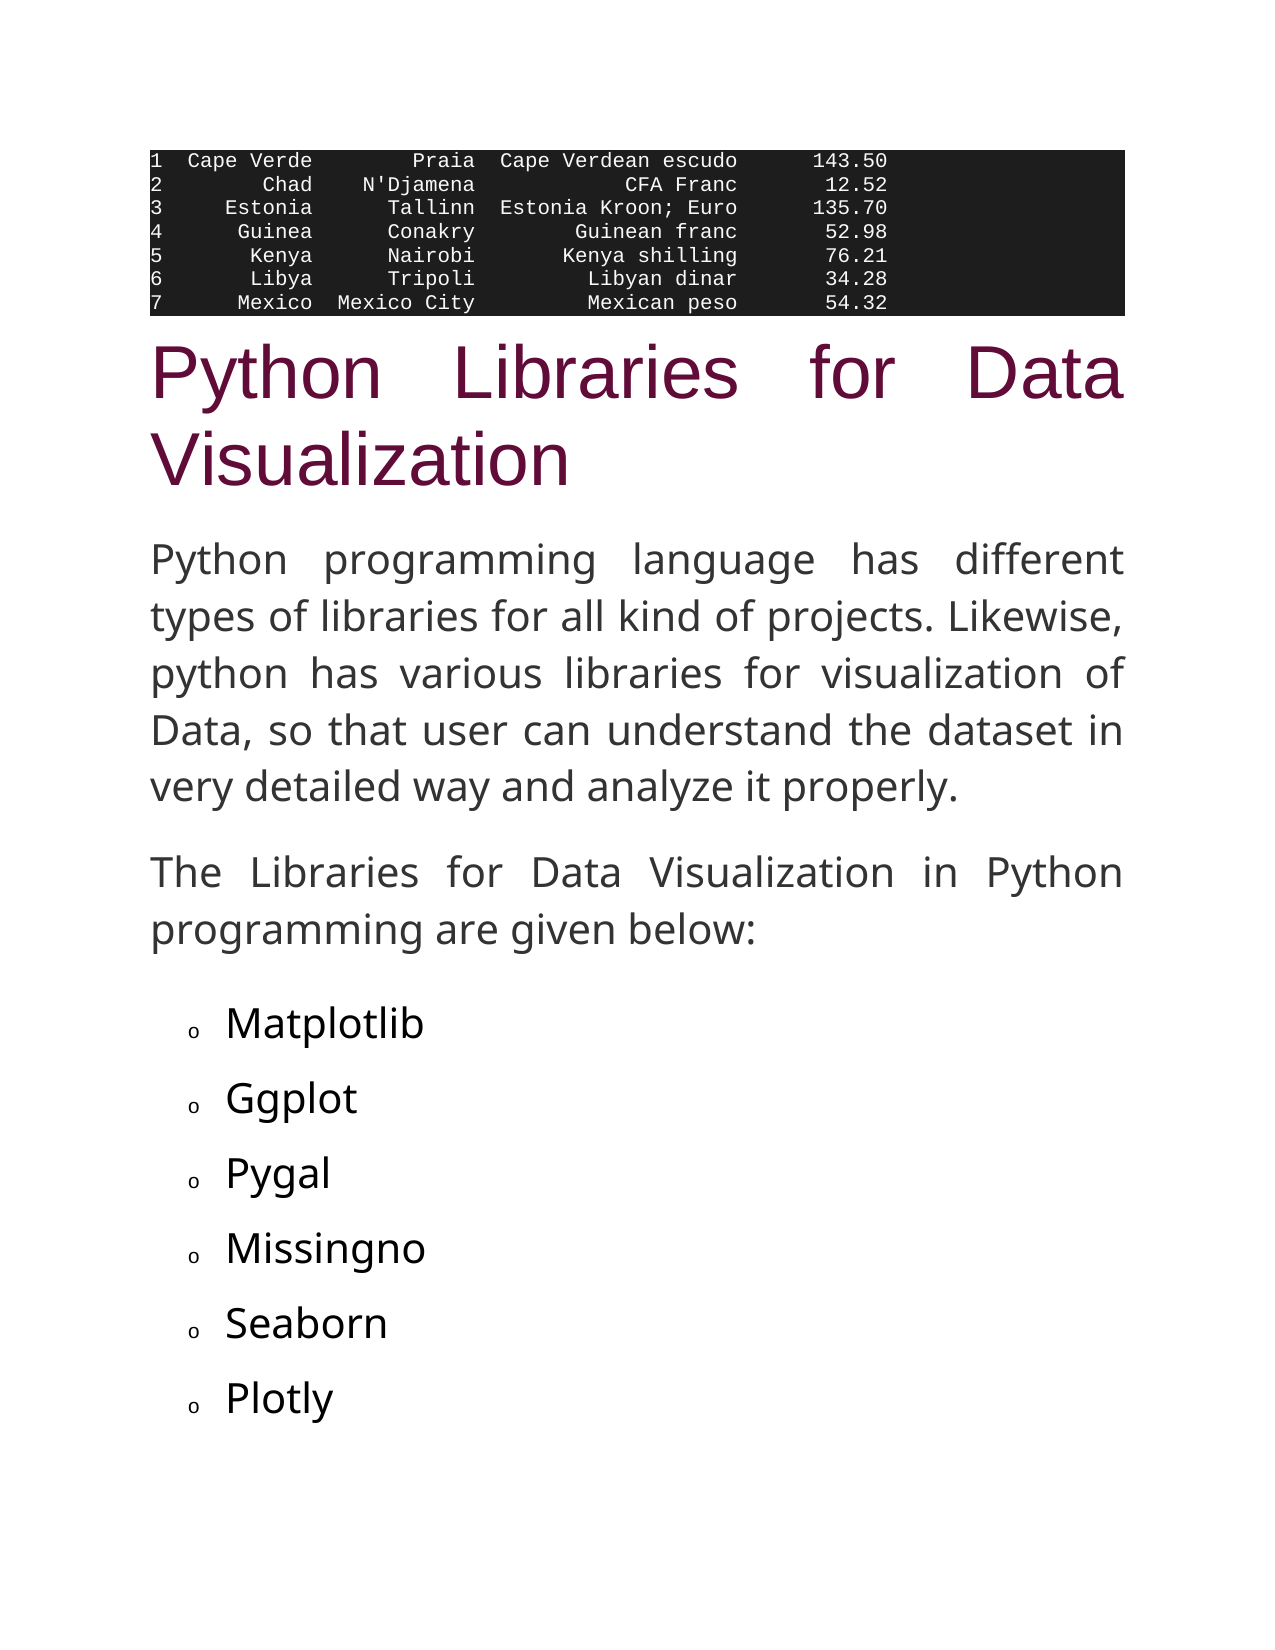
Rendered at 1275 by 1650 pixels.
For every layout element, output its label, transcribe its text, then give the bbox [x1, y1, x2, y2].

text 2 Chad N'Djamena CFA Franc 12.52 [150, 174, 1125, 197]
list Seaborn [187, 1286, 1125, 1351]
text 5 Kenya Nairobi Kenya shilling 76.21 [150, 244, 1125, 268]
text 1 Cape Verde Praia Cape Verdean escudo 143.50 [150, 150, 1125, 174]
list Ggplot [187, 1061, 1125, 1126]
text The Libraries for Data Visualization in Python programming are given below: [150, 843, 1125, 957]
text 3 Estonia Tallinn Estonia Kroon; Euro 135.70 [150, 197, 1125, 221]
list Matplotlib [187, 986, 1125, 1051]
text 6 Libya Tripoli Libyan dinar 34.28 [150, 268, 1125, 292]
list Pygal [187, 1136, 1125, 1201]
list Missingno [187, 1211, 1125, 1276]
list Plotly [187, 1361, 1125, 1426]
text Python programming language has different types of libraries for all kind of projects. Likewise, python has various libraries for visualization of Data, so that user can understand the dataset in very detailed way and analyze it properly. [150, 530, 1125, 814]
text 4 Guinea Conakry Guinean franc 52.98 [150, 221, 1125, 244]
subtitle Python Libraries for Data Visualization [150, 328, 1125, 501]
text 7 Mexico Mexico City Mexican peso 54.32 [150, 292, 1125, 316]
